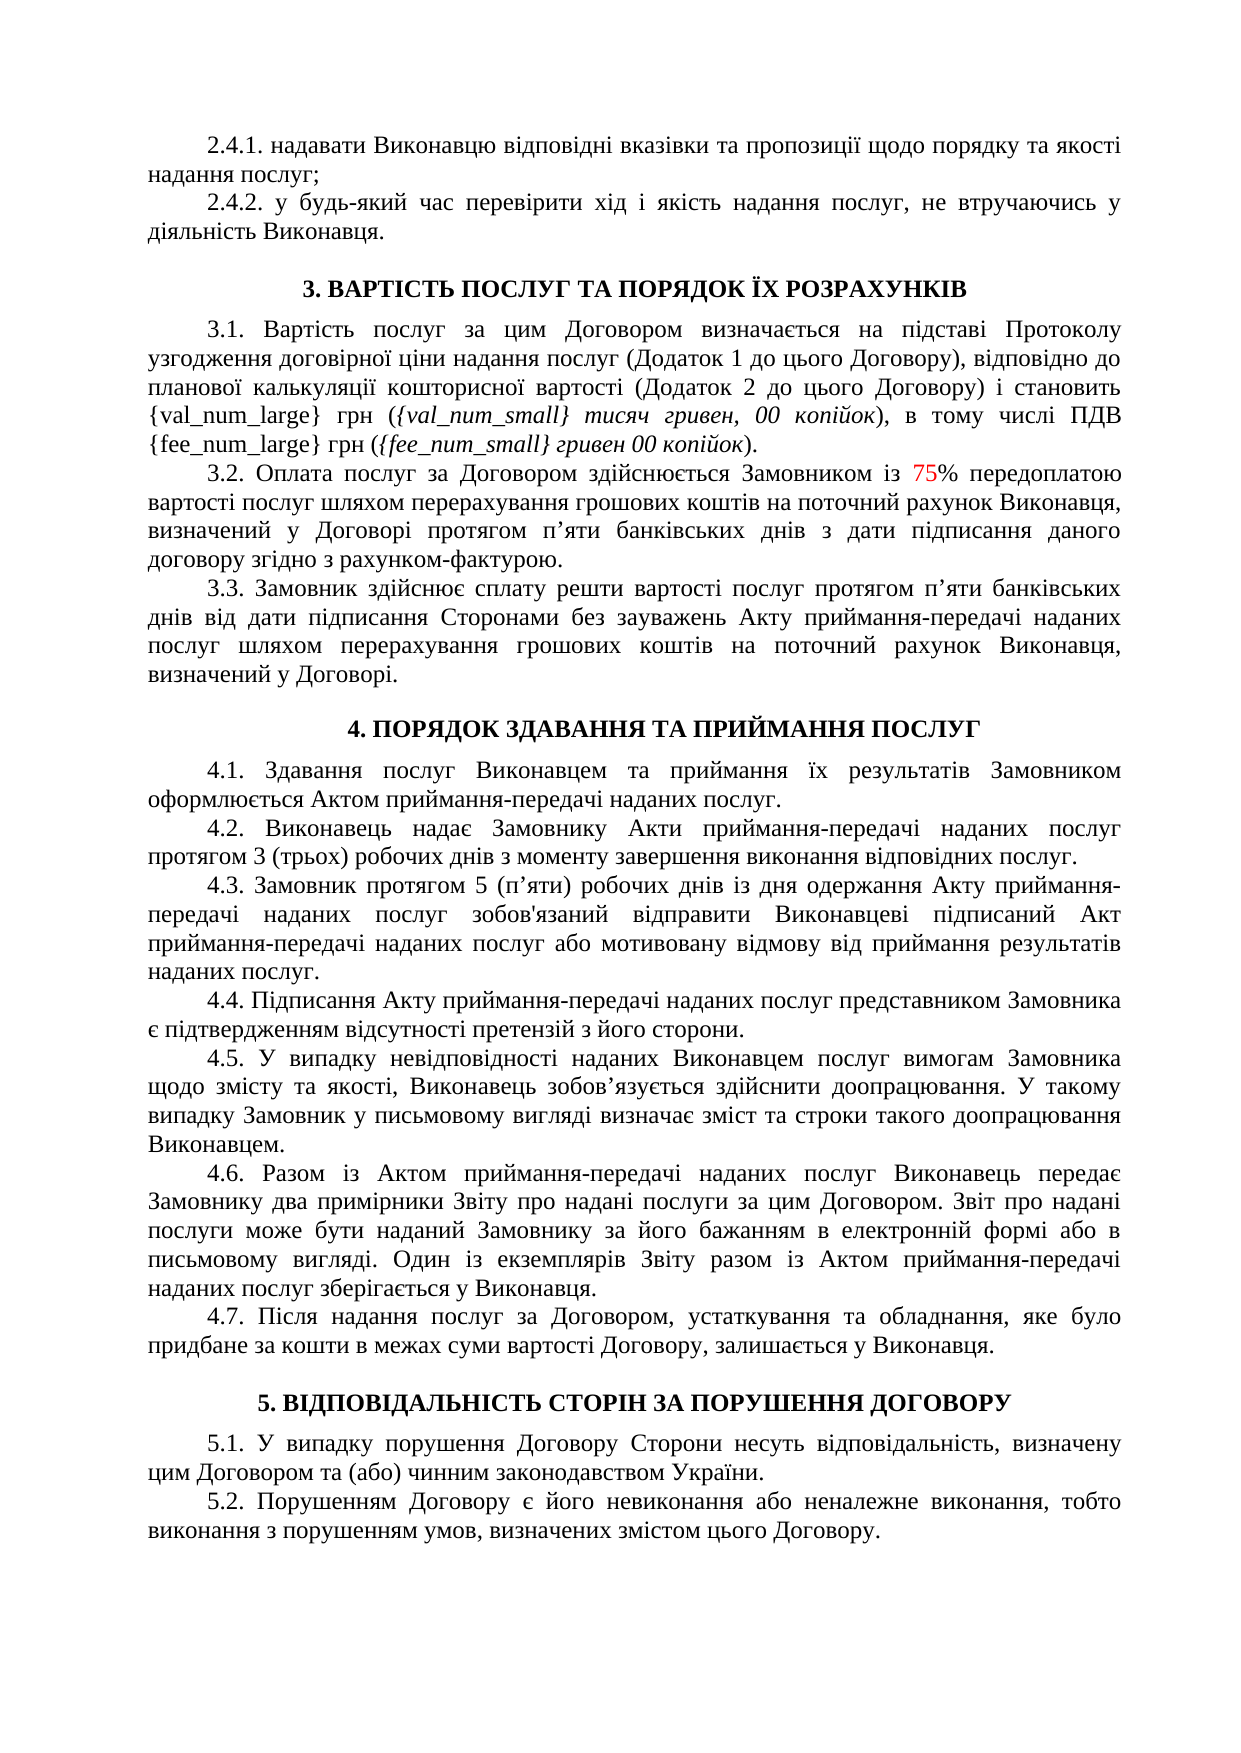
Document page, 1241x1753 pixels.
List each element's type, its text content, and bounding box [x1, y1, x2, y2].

text 5.2. Порушенням Договору є його невиконання або неналежне виконання, тобто виконання з порушенням умов, визначених змістом цього Договору. [148, 1486, 1122, 1543]
text 4.6. Разом із Актом приймання-передачі наданих послуг Виконавець передає Замовнику два примірники Звіту про надані послуги за цим Договором. Звіт про надані послуги може бути наданий Замовнику за його бажанням в електронній формі або в письмовому вигляді. Один із екземплярів Звіту разом із Актом приймання-передачі наданих послуг зберігається у Виконавця. [148, 1158, 1122, 1301]
text 2.4.1. надавати Виконавцю відповідні вказівки та пропозиції щодо порядку та якості надання послуг; [148, 130, 1122, 187]
text 5.1. У випадку порушення Договору Сторони несуть відповідальність, визначену цим Договором та (або) чинним законодавством України. [148, 1428, 1122, 1486]
text 5. ВІДПОВІДАЛЬНІСТЬ СТОРІН ЗА ПОРУШЕННЯ ДОГОВОРУ [148, 1388, 1122, 1416]
text 3. ВАРТІСТЬ ПОСЛУГ ТА ПОРЯДОК ЇХ РОЗРАХУНКІВ [148, 274, 1122, 302]
text 2.4.2. у будь-який час перевірити хід і якість надання послуг, не втручаючись у діяльність Виконавця. [148, 187, 1122, 245]
text 4.5. У випадку невідповідності наданих Виконавцем послуг вимогам Замовника щодо змісту та якості, Виконавець зобов’язується здійснити доопрацювання. У такому випадку Замовник у письмовому вигляді визначає зміст та строки такого доопрацювання Виконавцем. [148, 1043, 1122, 1158]
text 4.7. Після надання послуг за Договором, устаткування та обладнання, яке було придбане за кошти в межах суми вартості Договору, залишається у Виконавця. [148, 1301, 1122, 1359]
text 4.2. Виконавець надає Замовнику Акти приймання-передачі наданих послуг протягом 3 (трьох) робочих днів з моменту завершення виконання відповідних послуг. [148, 813, 1122, 870]
text 4.3. Замовник протягом 5 (п’яти) робочих днів із дня одержання Акту приймання-передачі наданих послуг зобов'язаний відправити Виконавцеві підписаний Акт приймання-передачі наданих послуг або мотивовану відмову від приймання результатів наданих послуг. [148, 870, 1122, 985]
text 4.1. Здавання послуг Виконавцем та приймання їх результатів Замовником оформлюється Актом приймання-передачі наданих послуг. [148, 755, 1122, 813]
text 3.3. Замовник здійснює сплату решти вартості послуг протягом п’яти банківських днів від дати підписання Сторонами без зауважень Акту приймання-передачі наданих послуг шляхом перерахування грошових коштів на поточний рахунок Виконавця, визначений у Договорі. [148, 573, 1122, 688]
text 4. ПОРЯДОК ЗДАВАННЯ ТА ПРИЙМАННЯ ПОСЛУГ [148, 714, 1122, 743]
text 3.1. Вартість послуг за цим Договором визначається на підставі Протоколу узгодження договірної ціни надання послуг (Додаток 1 до цього Договору), відповідно до планової калькуляції кошторисної вартості (Додаток 2 до цього Договору) і становить {val_num_large} грн ({val_num_small} тисяч гривен, 00 копійок), в тому числі ПДВ {fee_num_large} грн ({fee_num_small} гривен 00 копійок). [148, 314, 1122, 458]
text 3.2. Оплата послуг за Договором здійснюється Замовником із 75% передоплатою вартості послуг шляхом перерахування грошових коштів на поточний рахунок Виконавця, визначений у Договорі протягом п’яти банківських днів з дати підписання даного договору згідно рахунк-фактур. [148, 458, 1122, 573]
text 4.4. Підписання Акту приймання-передачі наданих послуг представником Замовника є підтвердженням відсутності претензій з його сторони. [148, 985, 1122, 1043]
